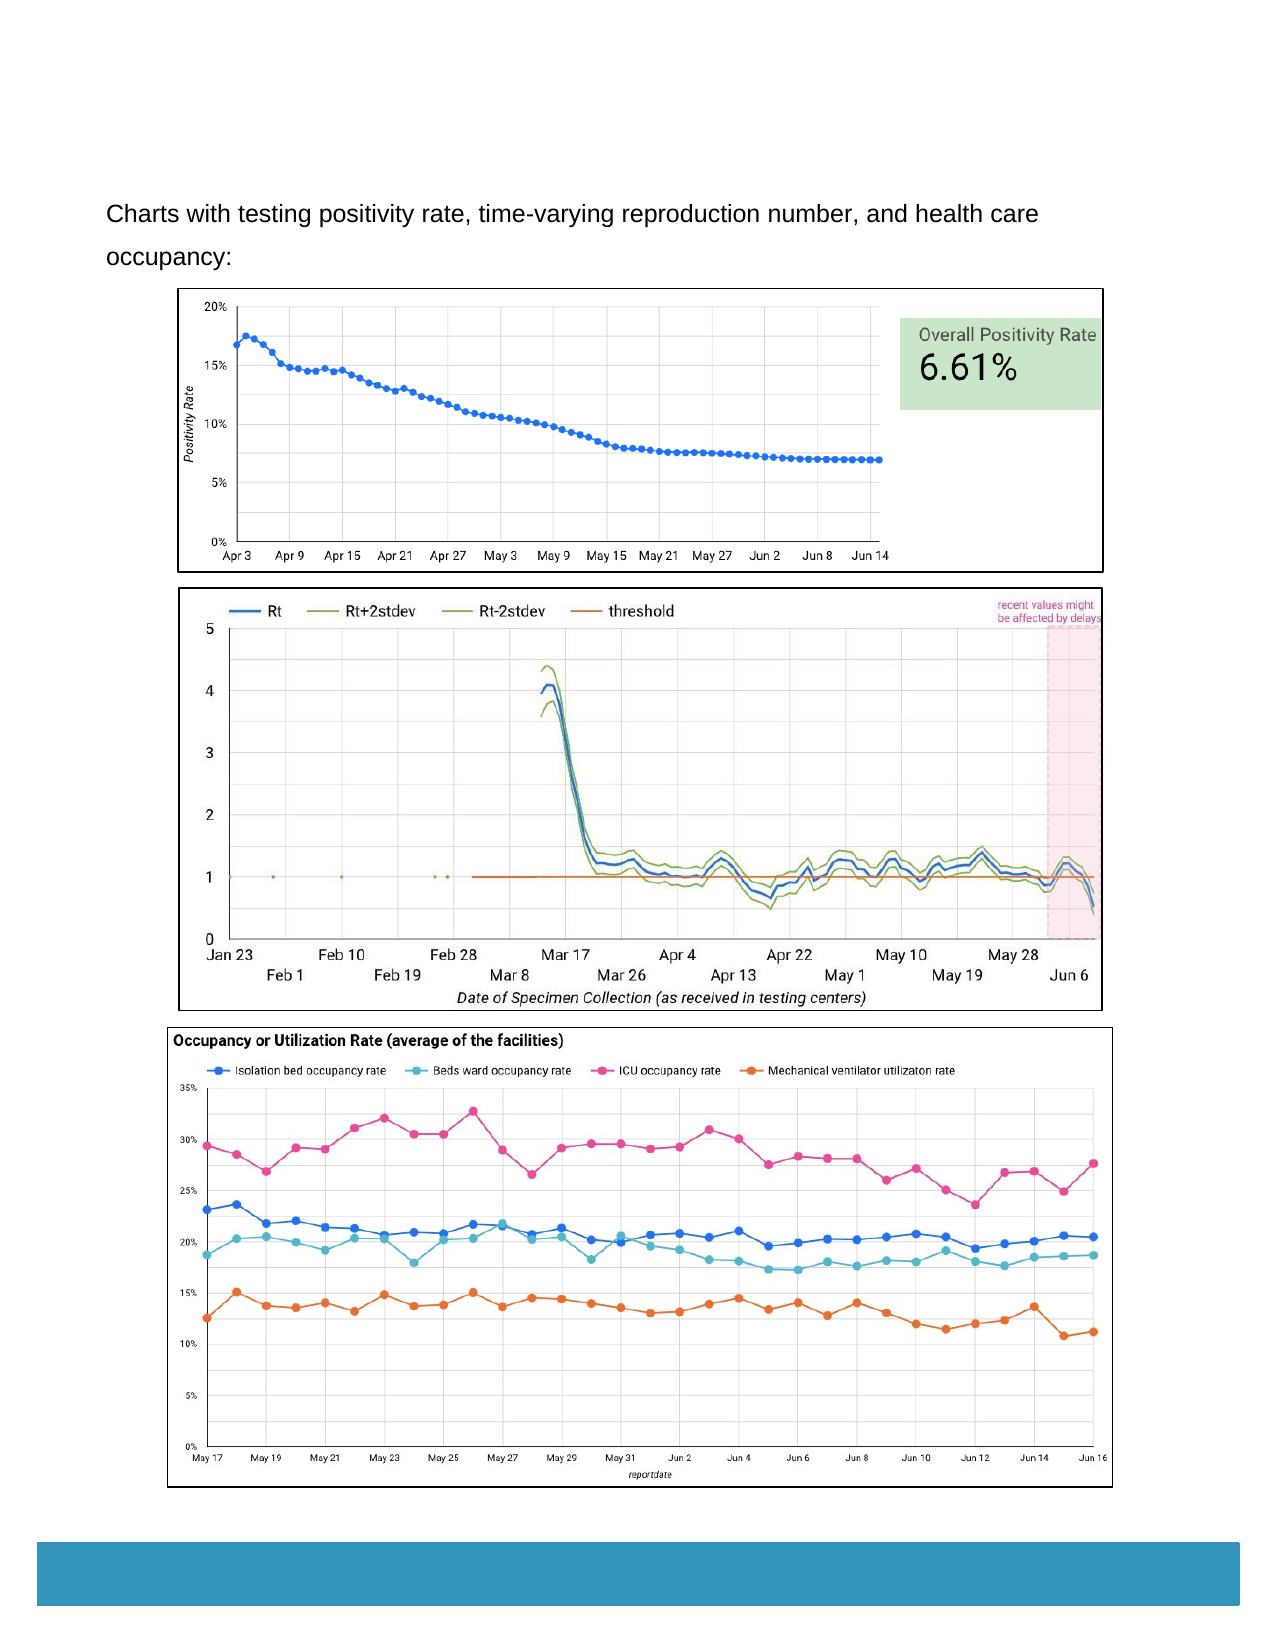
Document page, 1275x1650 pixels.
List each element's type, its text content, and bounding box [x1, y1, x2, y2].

text Charts with testing positivity rate, time-varying reproduction number, and health care occupancy: [106, 199, 1143, 270]
picture [183, 301, 1101, 563]
picture [200, 589, 1101, 1009]
picture [173, 1032, 1107, 1480]
